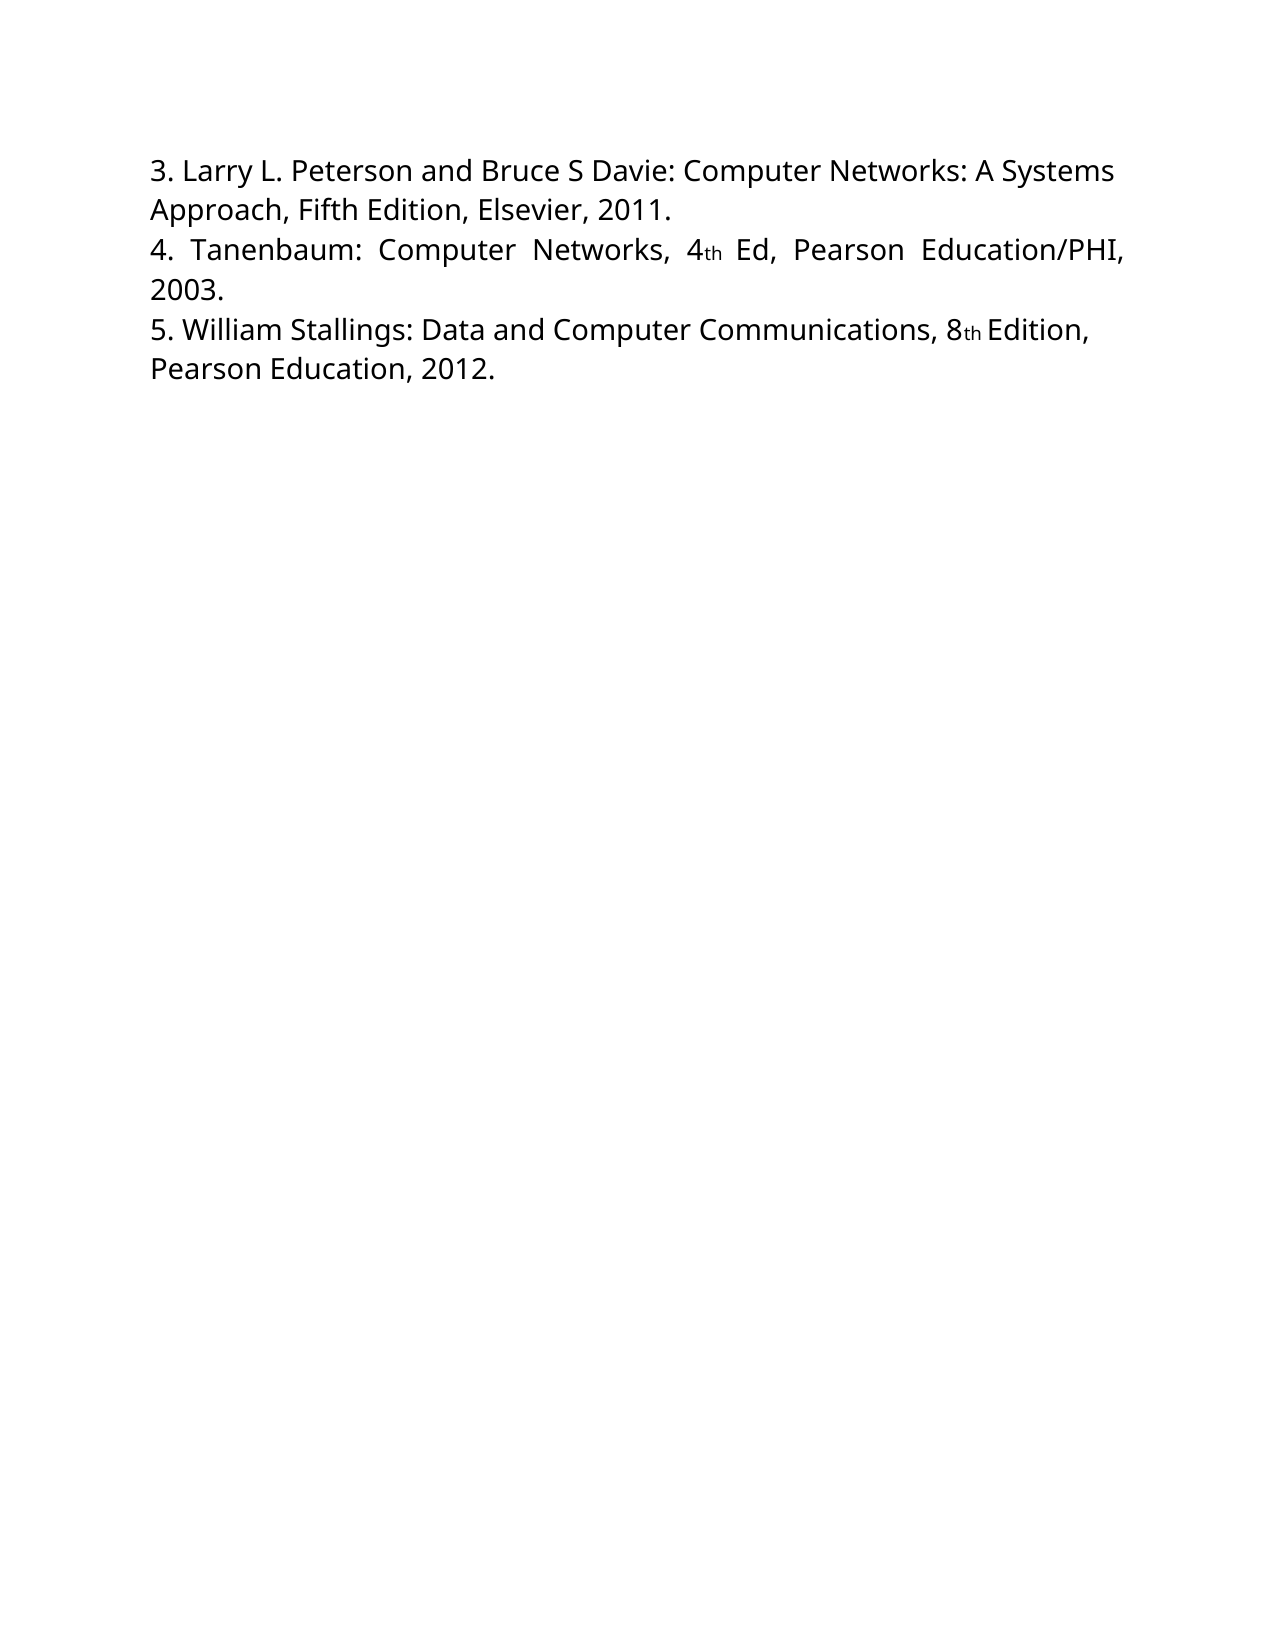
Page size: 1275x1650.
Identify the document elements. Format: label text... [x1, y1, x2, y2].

text Pearson Education, 2012. [150, 348, 1125, 388]
text 3. Larry L. Peterson and Bruce S Davie: Computer Networks: A Systems [150, 150, 1125, 190]
text 5. William Stallings: Data and Computer Communications, 8th Edition, [150, 309, 1125, 348]
text Approach, Fifth Edition, Elsevier, 2011. [150, 190, 1125, 229]
text 4. Tanenbaum: Computer Networks, 4th Ed, Pearson Education/PHI, 2003. [150, 229, 1125, 309]
